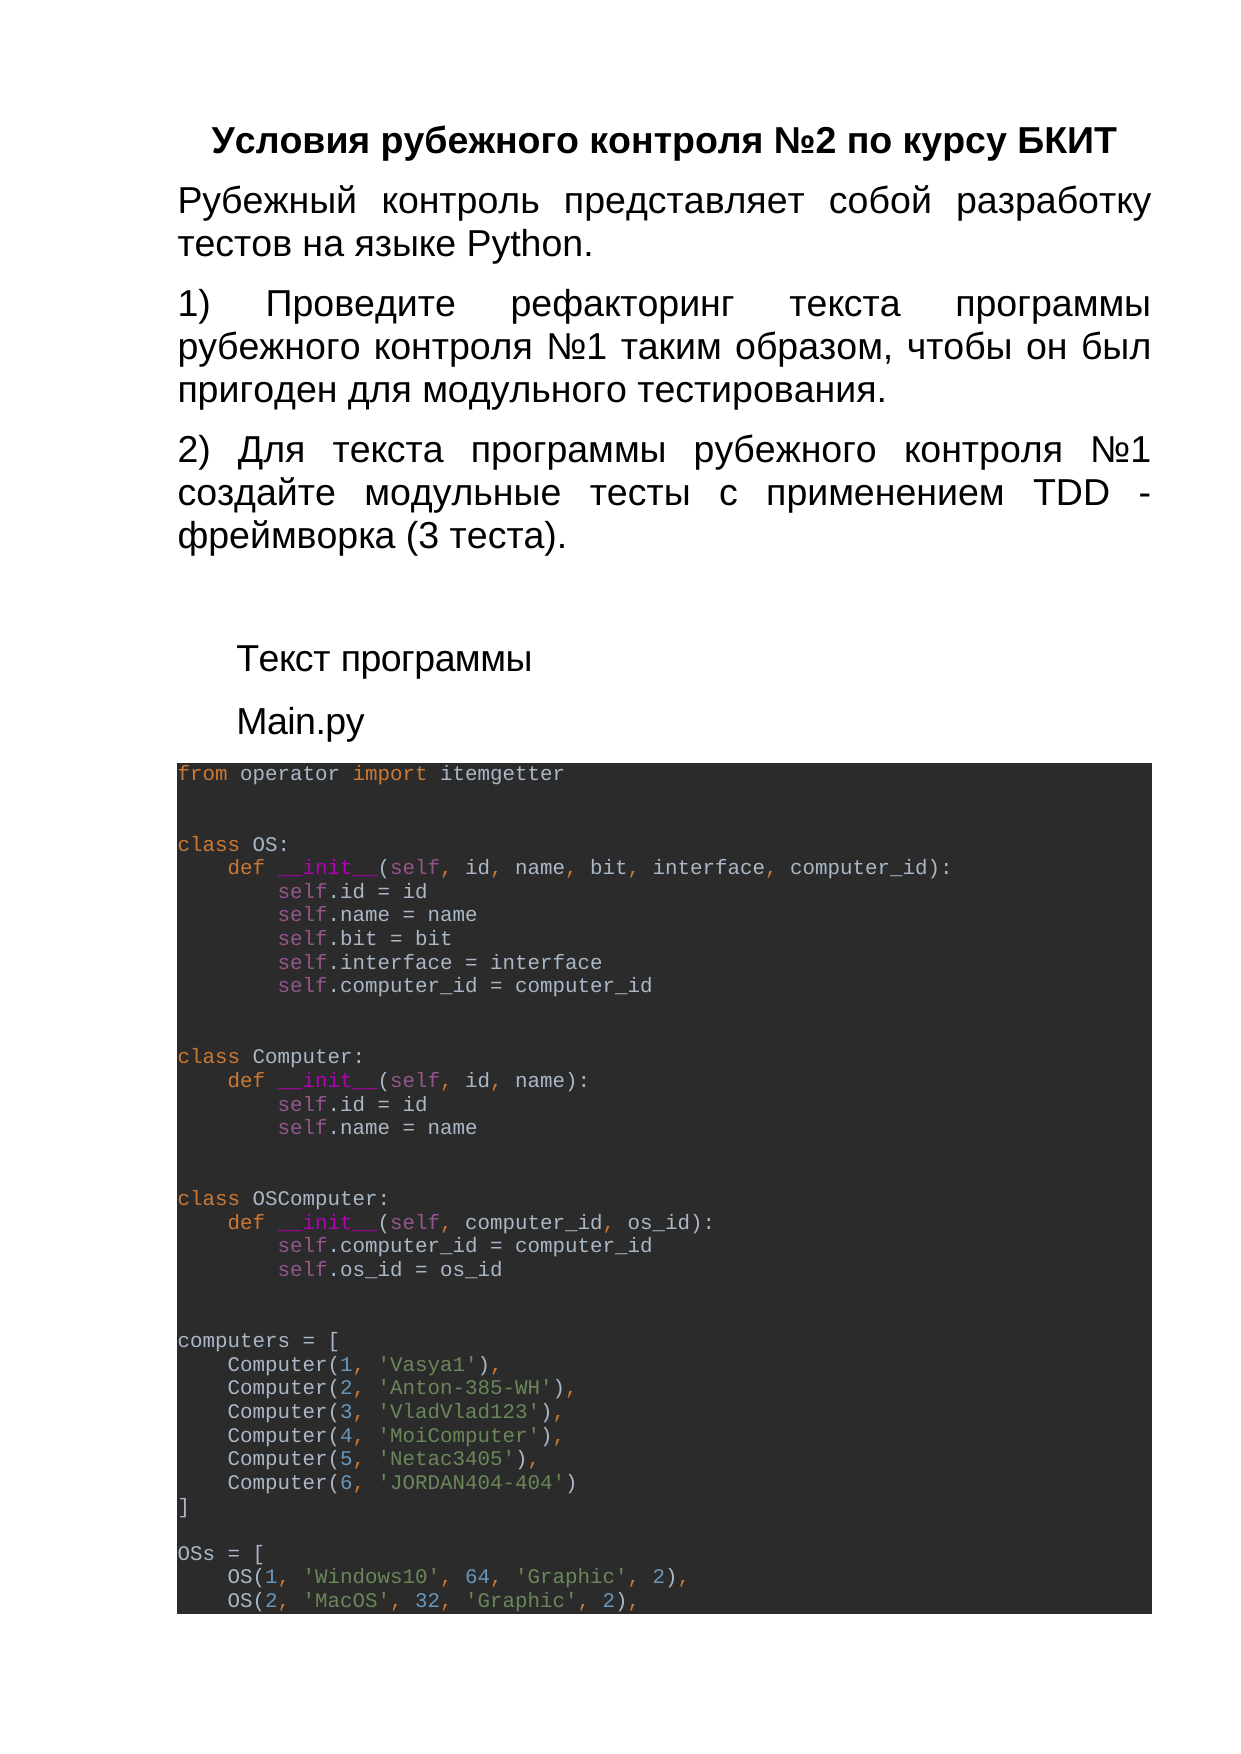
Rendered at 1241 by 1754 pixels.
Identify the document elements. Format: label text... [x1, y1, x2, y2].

text Рубежный контроль представляет собой разработку тестов на языке Python. [177, 178, 1152, 264]
text Условия рубежного контроля №2 по курсу БКИТ [177, 118, 1152, 161]
text 2) Для текста программы рубежного контроля №1 создайте модульные тесты с применением TDD - фреймворка (3 теста). [177, 427, 1152, 556]
text Main.py [177, 699, 1152, 742]
text 1) Проведите рефакторинг текста программы рубежного контроля №1 таким образом, чтобы он был пригоден для модульного тестирования. [177, 281, 1152, 410]
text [177, 763, 1152, 1614]
text Текст программы [177, 636, 1152, 679]
